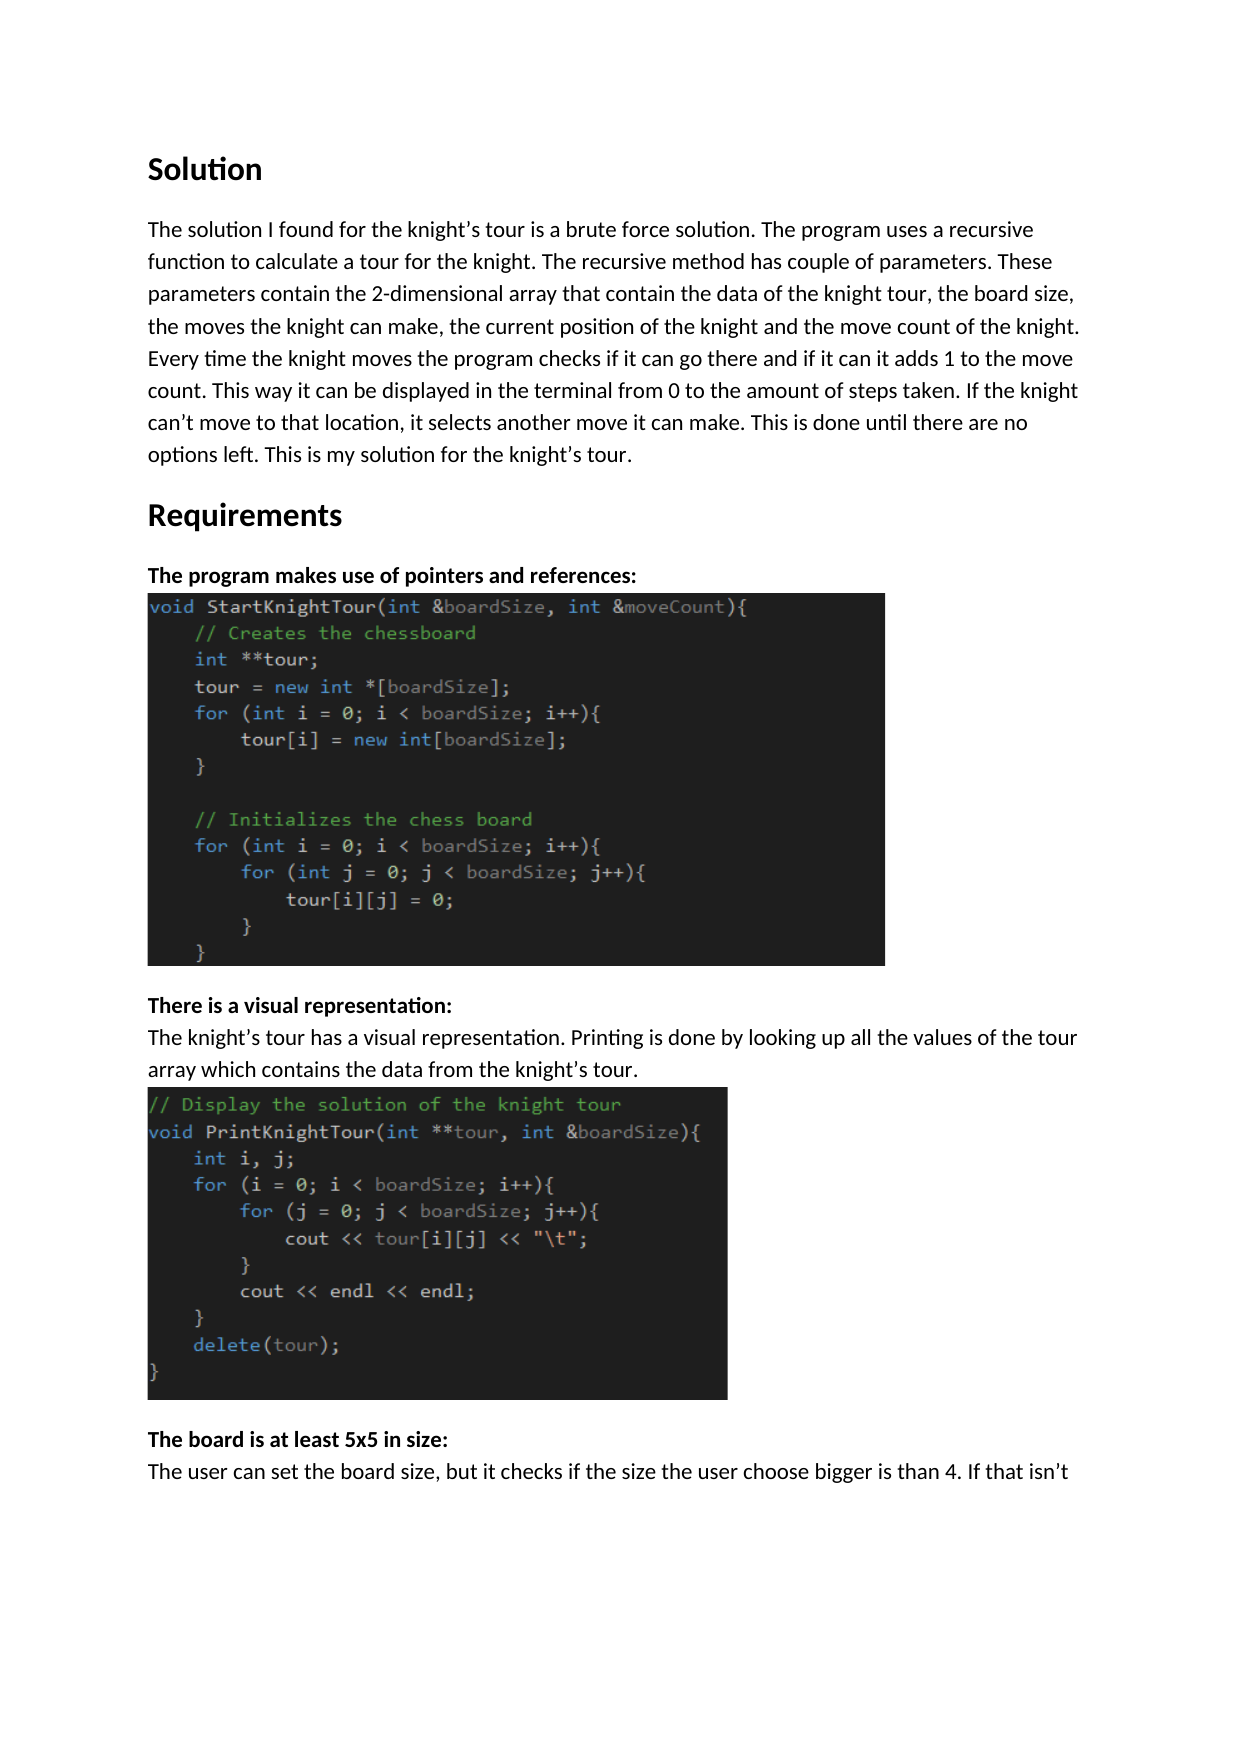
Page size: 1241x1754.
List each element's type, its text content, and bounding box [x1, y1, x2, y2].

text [148, 1425, 1093, 1485]
text The solution I found for the knight’s tour is a brute force solution. The program uses a recursive function to calculate a tour for the knight. The recursive method has couple of parameters. These parameters contain the 2-dimensional array that contain the data of the knight tour, the board size, the moves the knight can make, the current position of the knight and the move count of the knight. Every time the knight moves the program checks if it can go there and if it can it adds 1 to the move count. This way it can be displayed in the terminal from 0 to the amount of steps taken. If the knight can’t move to that location, it selects another move it can make. This is done until there are no options left. This is my solution for the knight’s tour. [148, 215, 1093, 468]
picture [147, 593, 885, 966]
picture [147, 1087, 728, 1400]
text Solution [148, 148, 1093, 188]
text Requirements [148, 493, 1093, 534]
